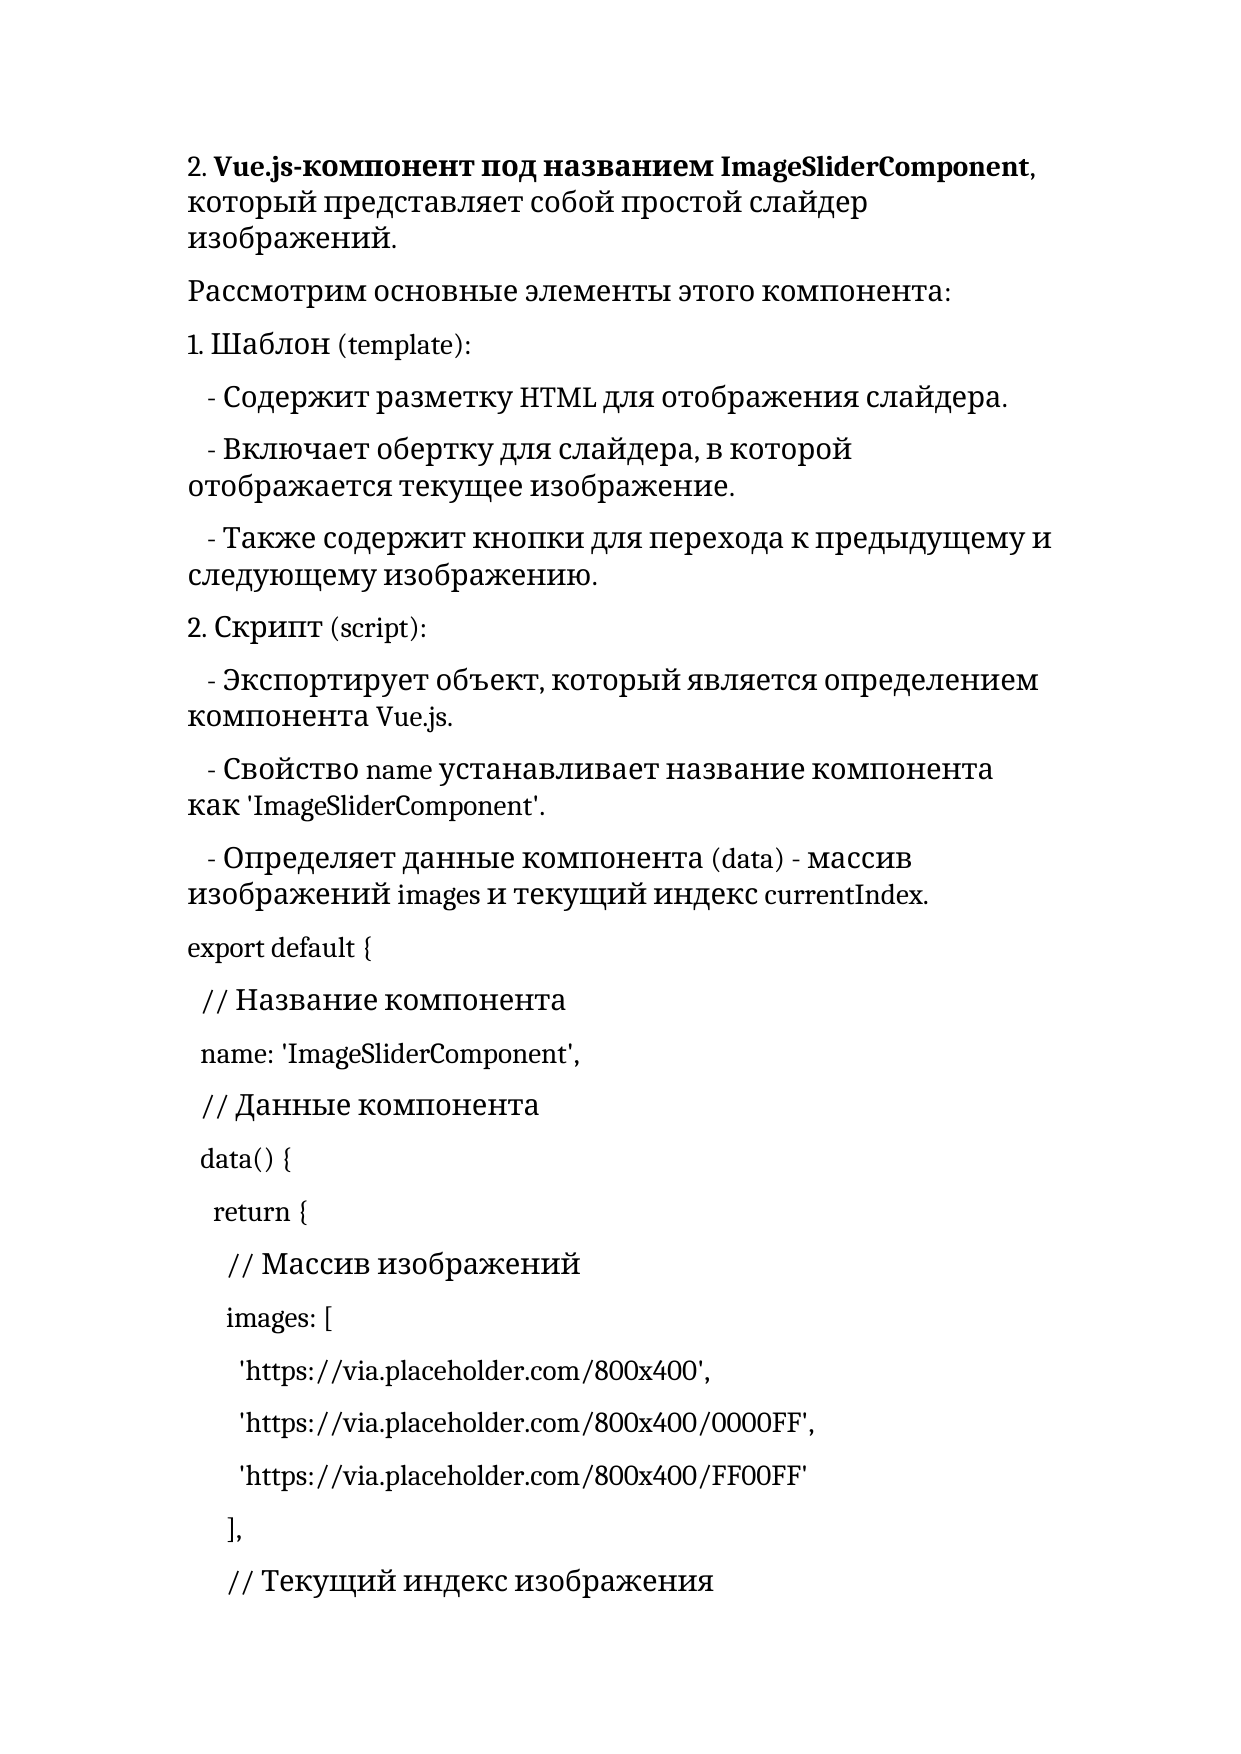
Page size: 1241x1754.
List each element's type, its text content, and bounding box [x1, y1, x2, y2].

list images: [ [187, 1301, 1053, 1334]
list 1. Шаблон (template): [187, 328, 1053, 361]
list - Включает обертку для слайдера, в которой отображается текущее изображение. [187, 433, 1053, 503]
list // Массив изображений [187, 1248, 1053, 1282]
list - Свойство name устанавливает название компонента как 'ImageSliderComponent'. [187, 753, 1053, 823]
list // Данные компонента [187, 1089, 1053, 1123]
list - Содержит разметку HTML для отображения слайдера. [187, 381, 1053, 414]
list // Название компонента [187, 984, 1053, 1017]
list // Текущий индекс изображения [187, 1565, 1053, 1598]
list 2. Vue.js-компонент под названием ImageSliderComponent, который представляет собой простой слайдер изображений. [187, 150, 1053, 256]
list Рассмотрим основные элементы этого компонента: [187, 275, 1053, 309]
list - Экспортирует объект, который является определением компонента Vue.js. [187, 664, 1053, 734]
list name: 'ImageSliderComponent', [187, 1037, 1053, 1070]
list return { [187, 1195, 1053, 1229]
list - Определяет данные компонента (data) - массив изображений images и текущий индекс currentIndex. [187, 842, 1053, 912]
list 'https://via.placeholder.com/800x400', [187, 1354, 1053, 1387]
list 'https://via.placeholder.com/800x400/FF00FF' [187, 1459, 1053, 1493]
list 2. Скрипт (script): [187, 611, 1053, 645]
list data() { [187, 1142, 1053, 1176]
list - Также содержит кнопки для перехода к предыдущему и следующему изображению. [187, 522, 1053, 592]
list export default { [187, 931, 1053, 965]
list ], [187, 1512, 1053, 1546]
list 'https://via.placeholder.com/800x400/0000FF', [187, 1406, 1053, 1440]
